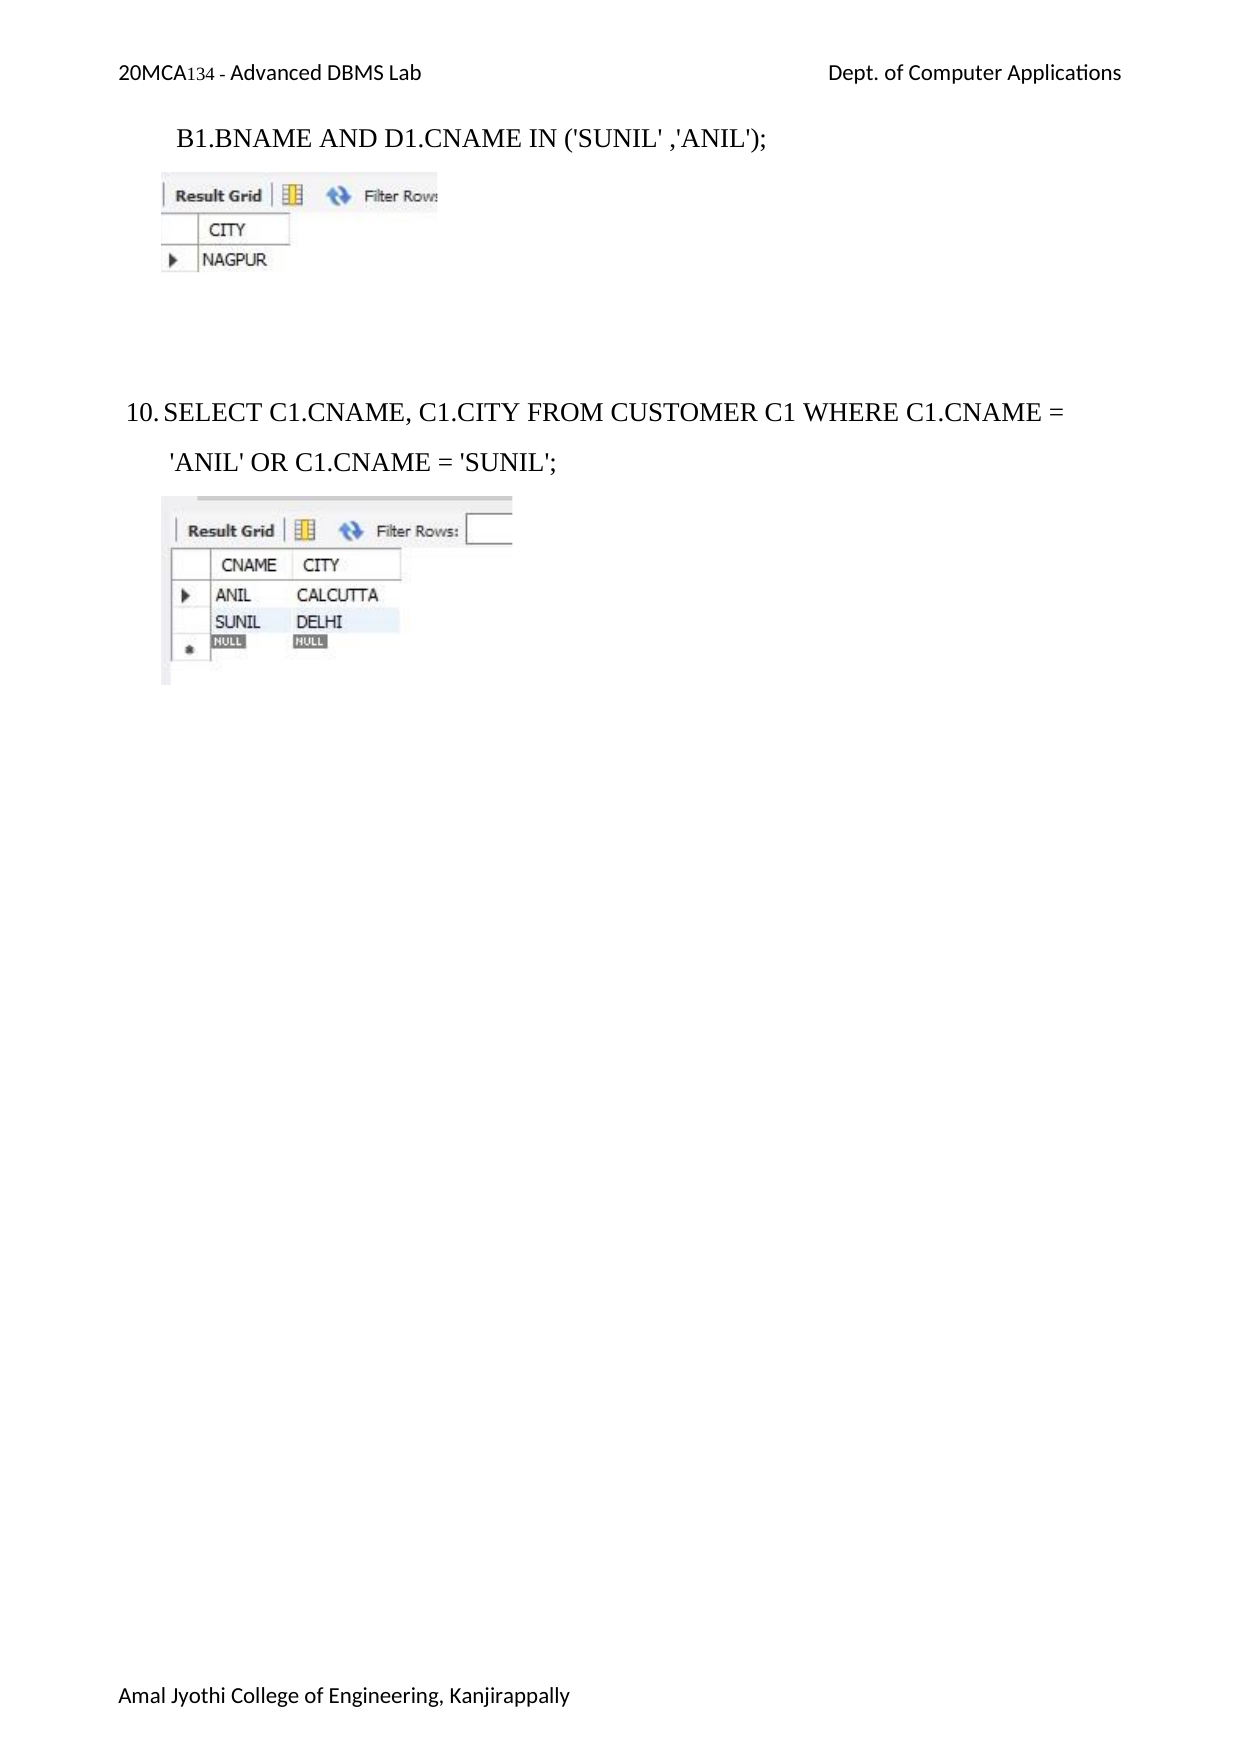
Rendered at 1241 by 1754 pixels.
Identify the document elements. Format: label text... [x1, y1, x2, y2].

list SELECT C1.CNAME, C1.CITY FROM CUSTOMER C1 WHERE C1.CNAME = [126, 396, 1161, 427]
text 'ANIL' OR C1.CNAME = 'SUNIL'; [127, 446, 1161, 478]
picture [161, 496, 513, 685]
text B1.BNAME AND D1.CNAME IN ('SUNIL' ,'ANIL'); [127, 122, 1161, 153]
picture [161, 172, 438, 299]
